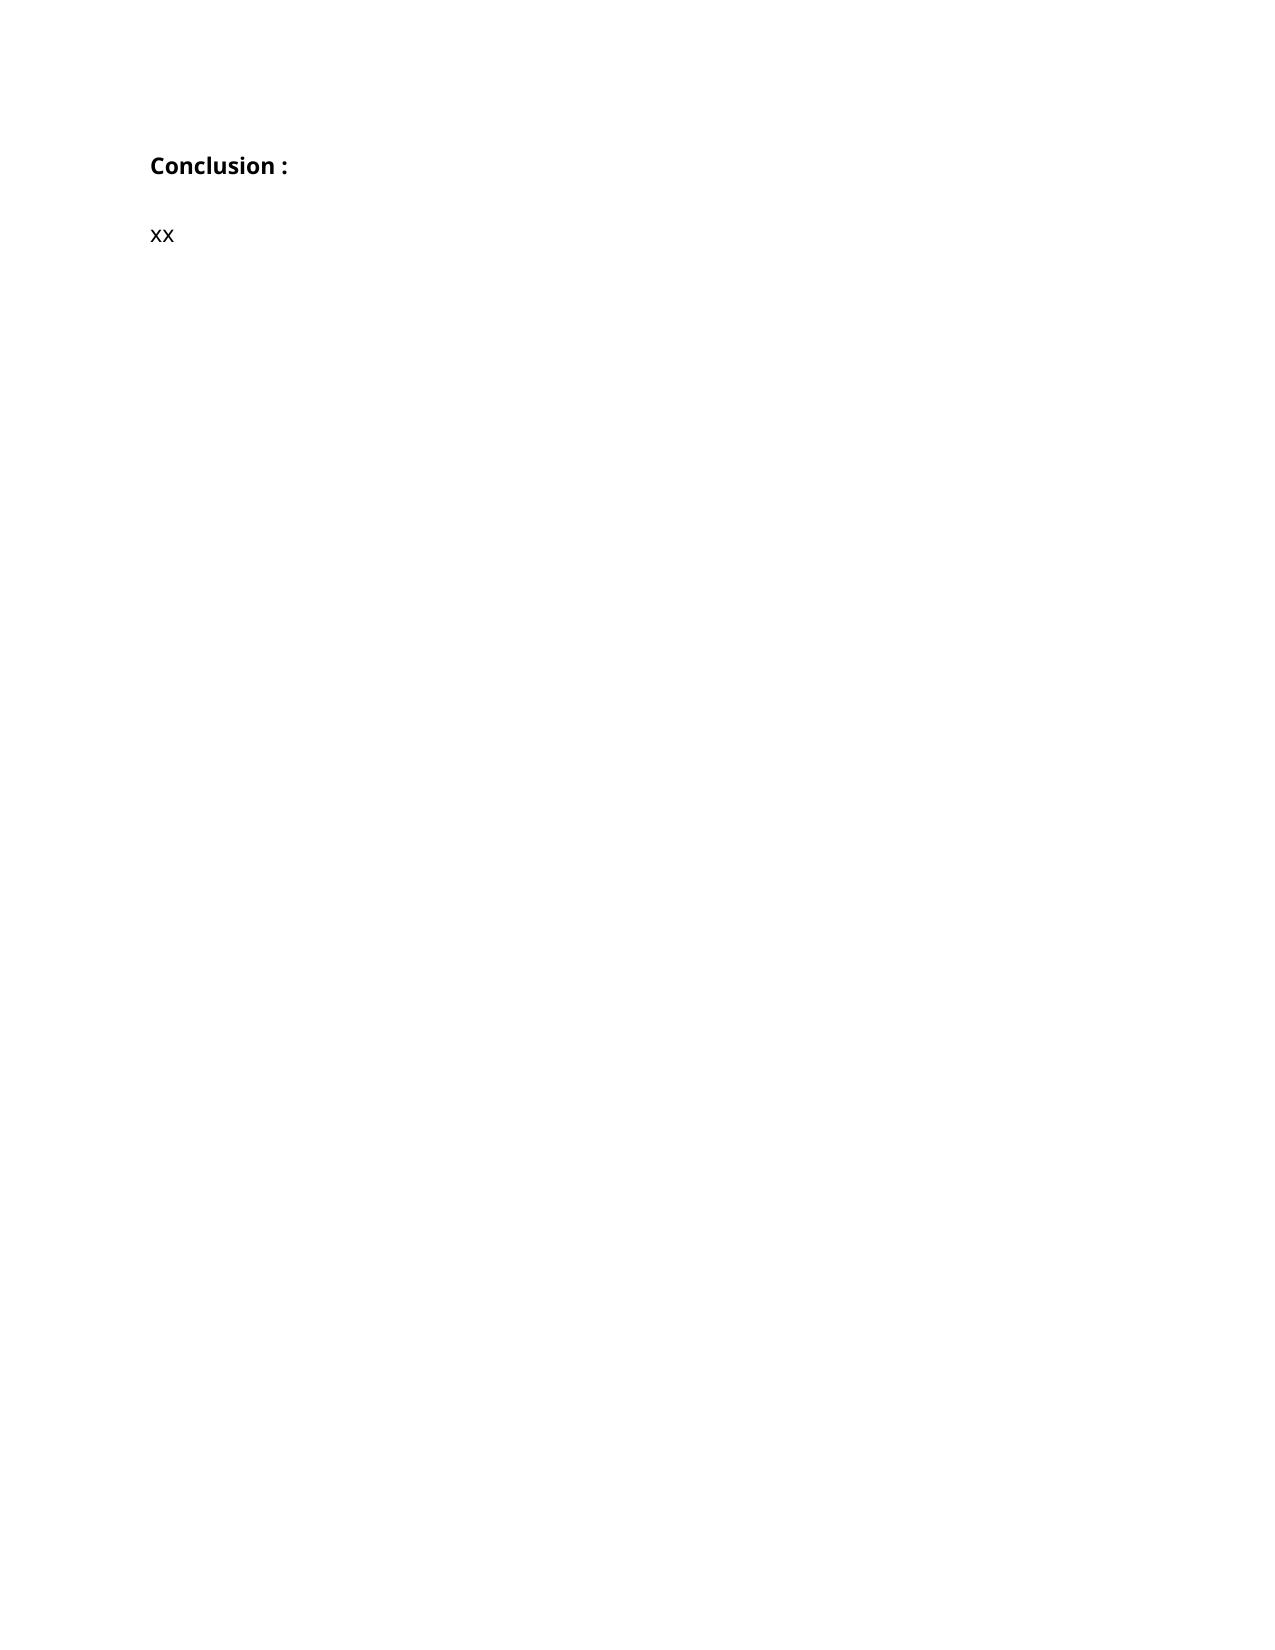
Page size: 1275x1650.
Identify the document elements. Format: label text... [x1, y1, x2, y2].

text Conclusion : [150, 150, 1125, 181]
text xx [150, 218, 1125, 249]
